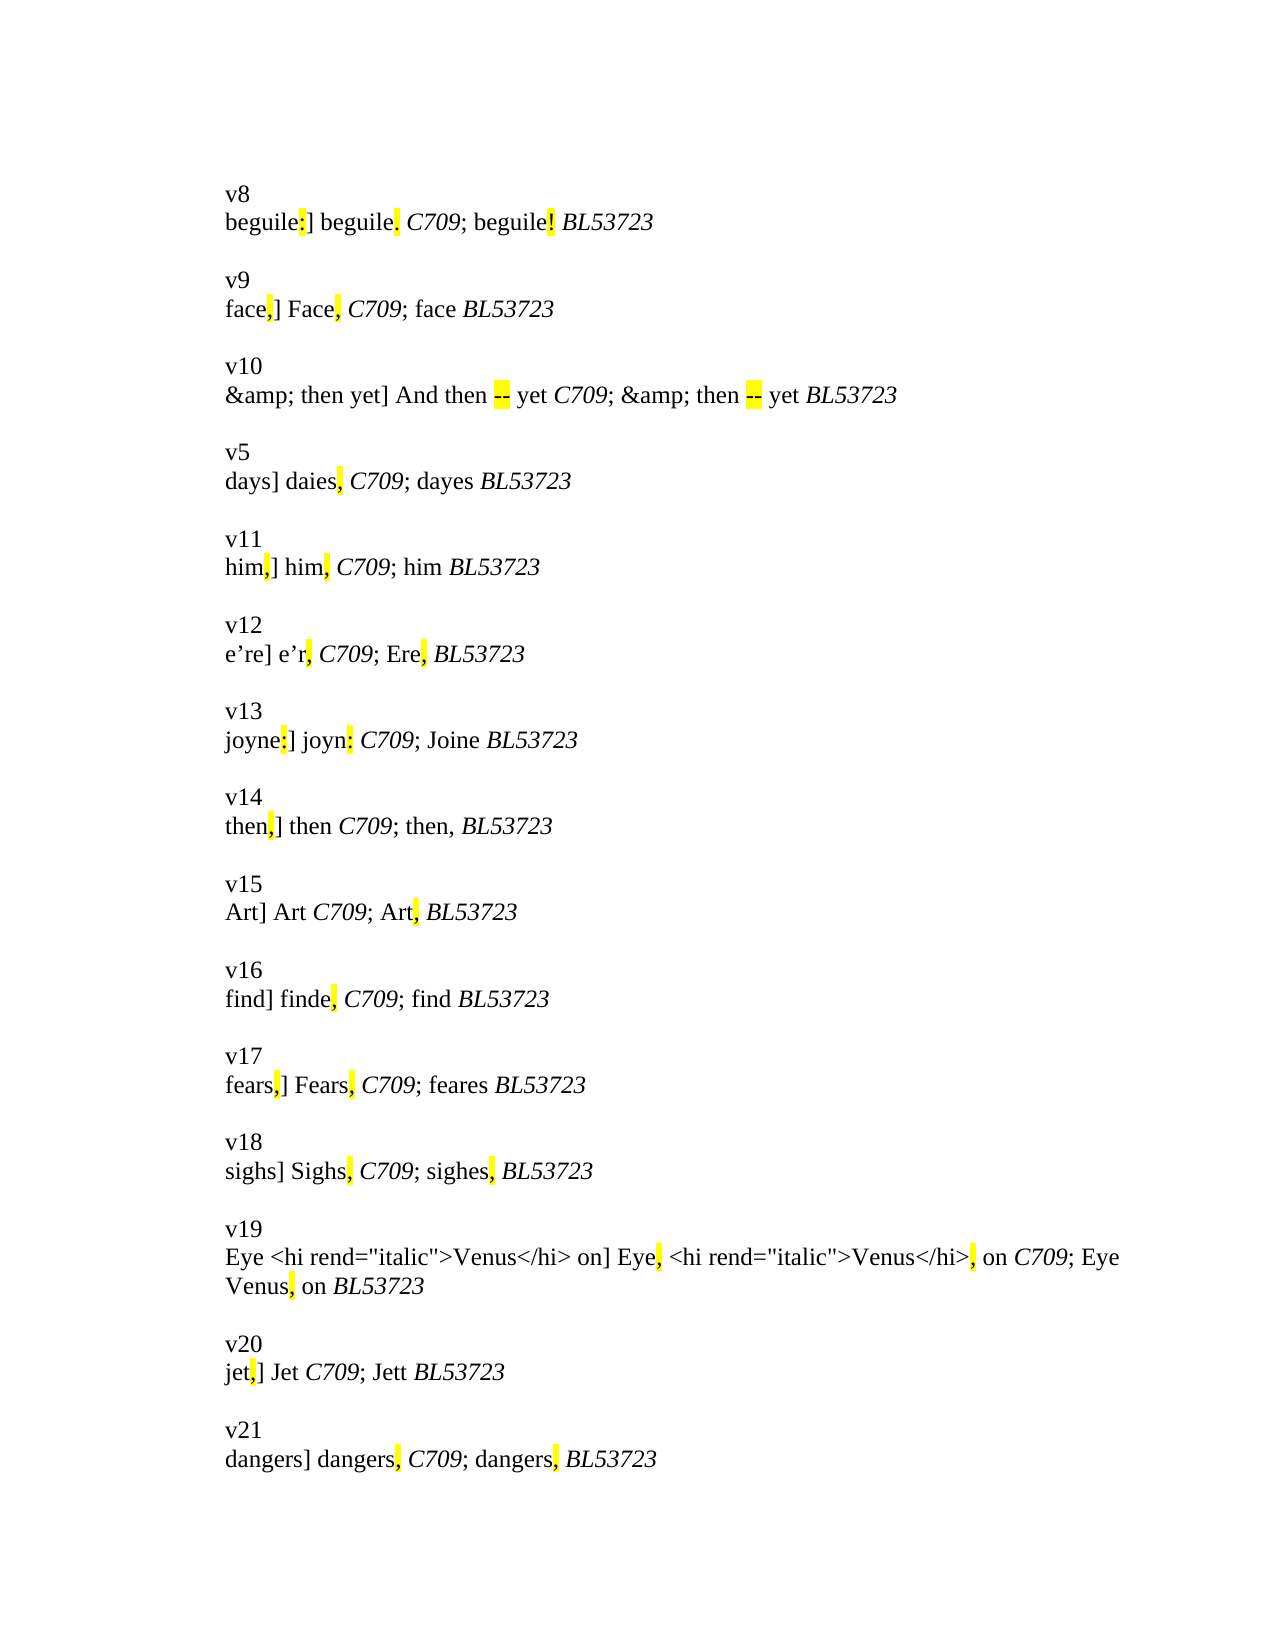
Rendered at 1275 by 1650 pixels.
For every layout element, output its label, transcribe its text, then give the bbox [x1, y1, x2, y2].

text jet,] Jet C709; Jett BL53723 [225, 1357, 1125, 1386]
text e’re] e’r, C709; Ere, BL53723 [225, 639, 306, 667]
text v19 [225, 1214, 1125, 1242]
text v21 [225, 1415, 1125, 1444]
text sighs] Sighs, C709; sighes, BL53723 [495, 1156, 1125, 1185]
text e’re] e’r, C709; Ere, BL53723 [427, 639, 1125, 667]
text him,] him, C709; him BL53723 [225, 552, 1125, 581]
text v13 [225, 696, 1125, 725]
text &amp; then yet] And then -- yet C709; &amp; then -- yet BL53723 [225, 380, 494, 409]
text v14 [225, 782, 1125, 811]
text find] finde, C709; find BL53723 [225, 984, 331, 1012]
text v15 [225, 869, 1125, 897]
text &amp; then yet] And then -- yet C709; &amp; then -- yet BL53723 [762, 380, 1125, 409]
text v20 [225, 1329, 1125, 1357]
text find] finde, C709; find BL53723 [337, 984, 1125, 1012]
text days] daies, C709; dayes BL53723 [225, 466, 337, 495]
text v10 [225, 351, 1125, 380]
text sighs] Sighs, C709; sighes, BL53723 [225, 1156, 347, 1185]
text dangers] dangers, C709; dangers, BL53723 [401, 1444, 553, 1472]
text sighs] Sighs, C709; sighes, BL53723 [353, 1156, 489, 1185]
text v8 [225, 179, 1125, 207]
text dangers] dangers, C709; dangers, BL53723 [559, 1444, 1125, 1472]
text e’re] e’r, C709; Ere, BL53723 [312, 639, 421, 667]
text Art] Art C709; Art, BL53723 [225, 897, 1125, 926]
text face,] Face, C709; face BL53723 [341, 294, 1125, 322]
text joyne:] joyn: C709; Joine BL53723 [353, 725, 1125, 754]
text then,] then C709; then, BL53723 [274, 811, 1125, 840]
text &amp; then yet] And then -- yet C709; &amp; then -- yet BL53723 [510, 380, 746, 409]
text beguile:] beguile. C709; beguile! BL53723 [225, 207, 1125, 236]
text v12 [225, 610, 1125, 639]
text dangers] dangers, C709; dangers, BL53723 [225, 1444, 395, 1472]
text v17 [225, 1041, 1125, 1070]
text days] daies, C709; dayes BL53723 [343, 466, 1125, 495]
text v11 [225, 524, 1125, 552]
text v18 [225, 1127, 1125, 1156]
text v16 [225, 955, 1125, 984]
text Eye <hi rend="italic">Venus</hi> on] Eye, <hi rend="italic">Venus</hi>, on C709; Eye Venus, on BL53723 [225, 1242, 1125, 1300]
text fears,] Fears, C709; feares BL53723 [355, 1070, 1125, 1099]
text v9 [225, 265, 1125, 294]
text v5 [225, 437, 1125, 466]
